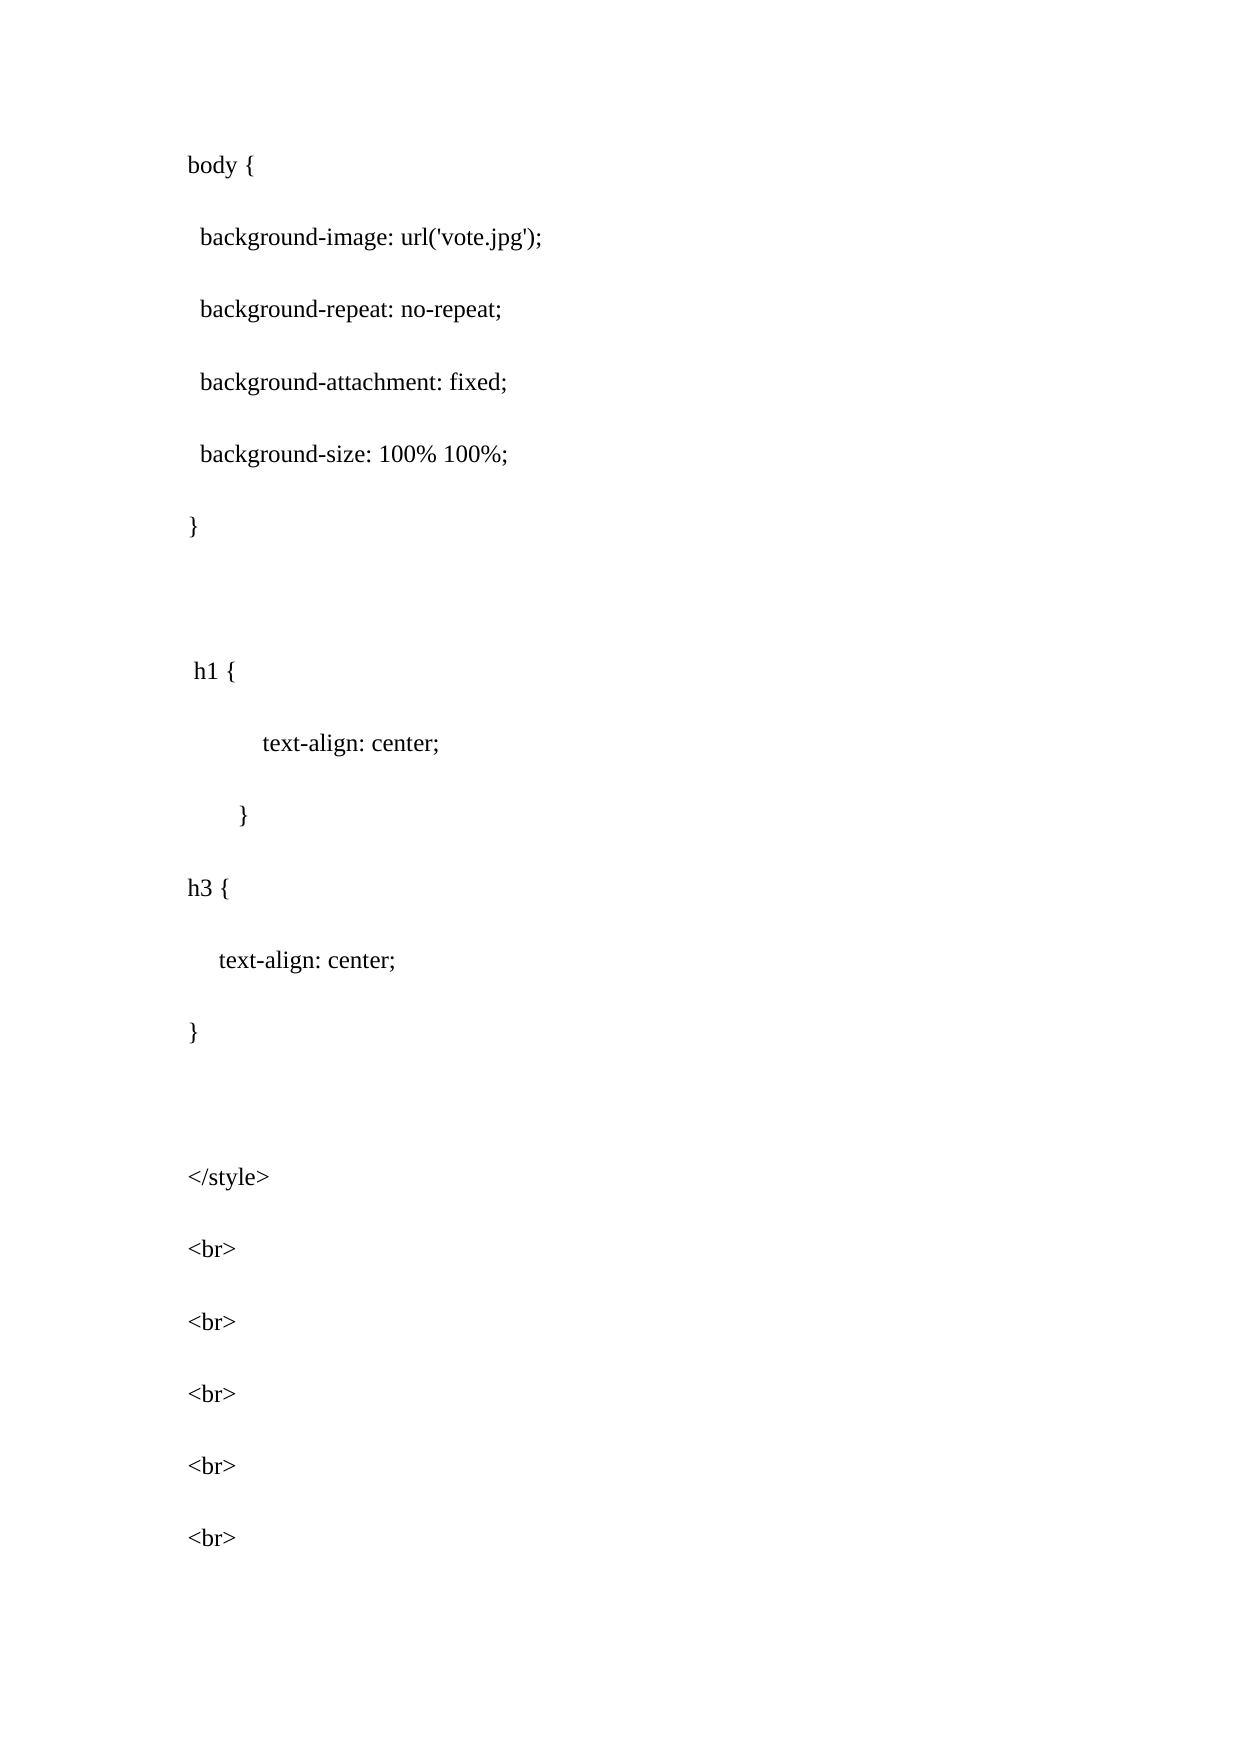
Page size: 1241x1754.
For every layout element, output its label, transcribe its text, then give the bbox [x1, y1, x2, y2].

text } [187, 801, 1053, 829]
text background-size: 100% 100%; [187, 439, 1053, 468]
text background-image: url('vote.jpg'); [187, 222, 1053, 251]
text <br> [187, 1451, 1053, 1480]
text } [187, 511, 1053, 540]
text background-attachment: fixed; [187, 367, 1053, 396]
text } [187, 1017, 1053, 1046]
text <br> [187, 1234, 1053, 1263]
text body { [187, 150, 1053, 179]
text text-align: center; [187, 728, 1053, 757]
text <br> [187, 1307, 1053, 1335]
text <br> [187, 1379, 1053, 1408]
text h3 { [187, 873, 1053, 902]
text text-align: center; [187, 945, 1053, 974]
text background-repeat: no-repeat; [187, 294, 1053, 323]
text </style> [187, 1162, 1053, 1191]
text h1 { [187, 656, 1053, 685]
text <br> [187, 1523, 1053, 1552]
